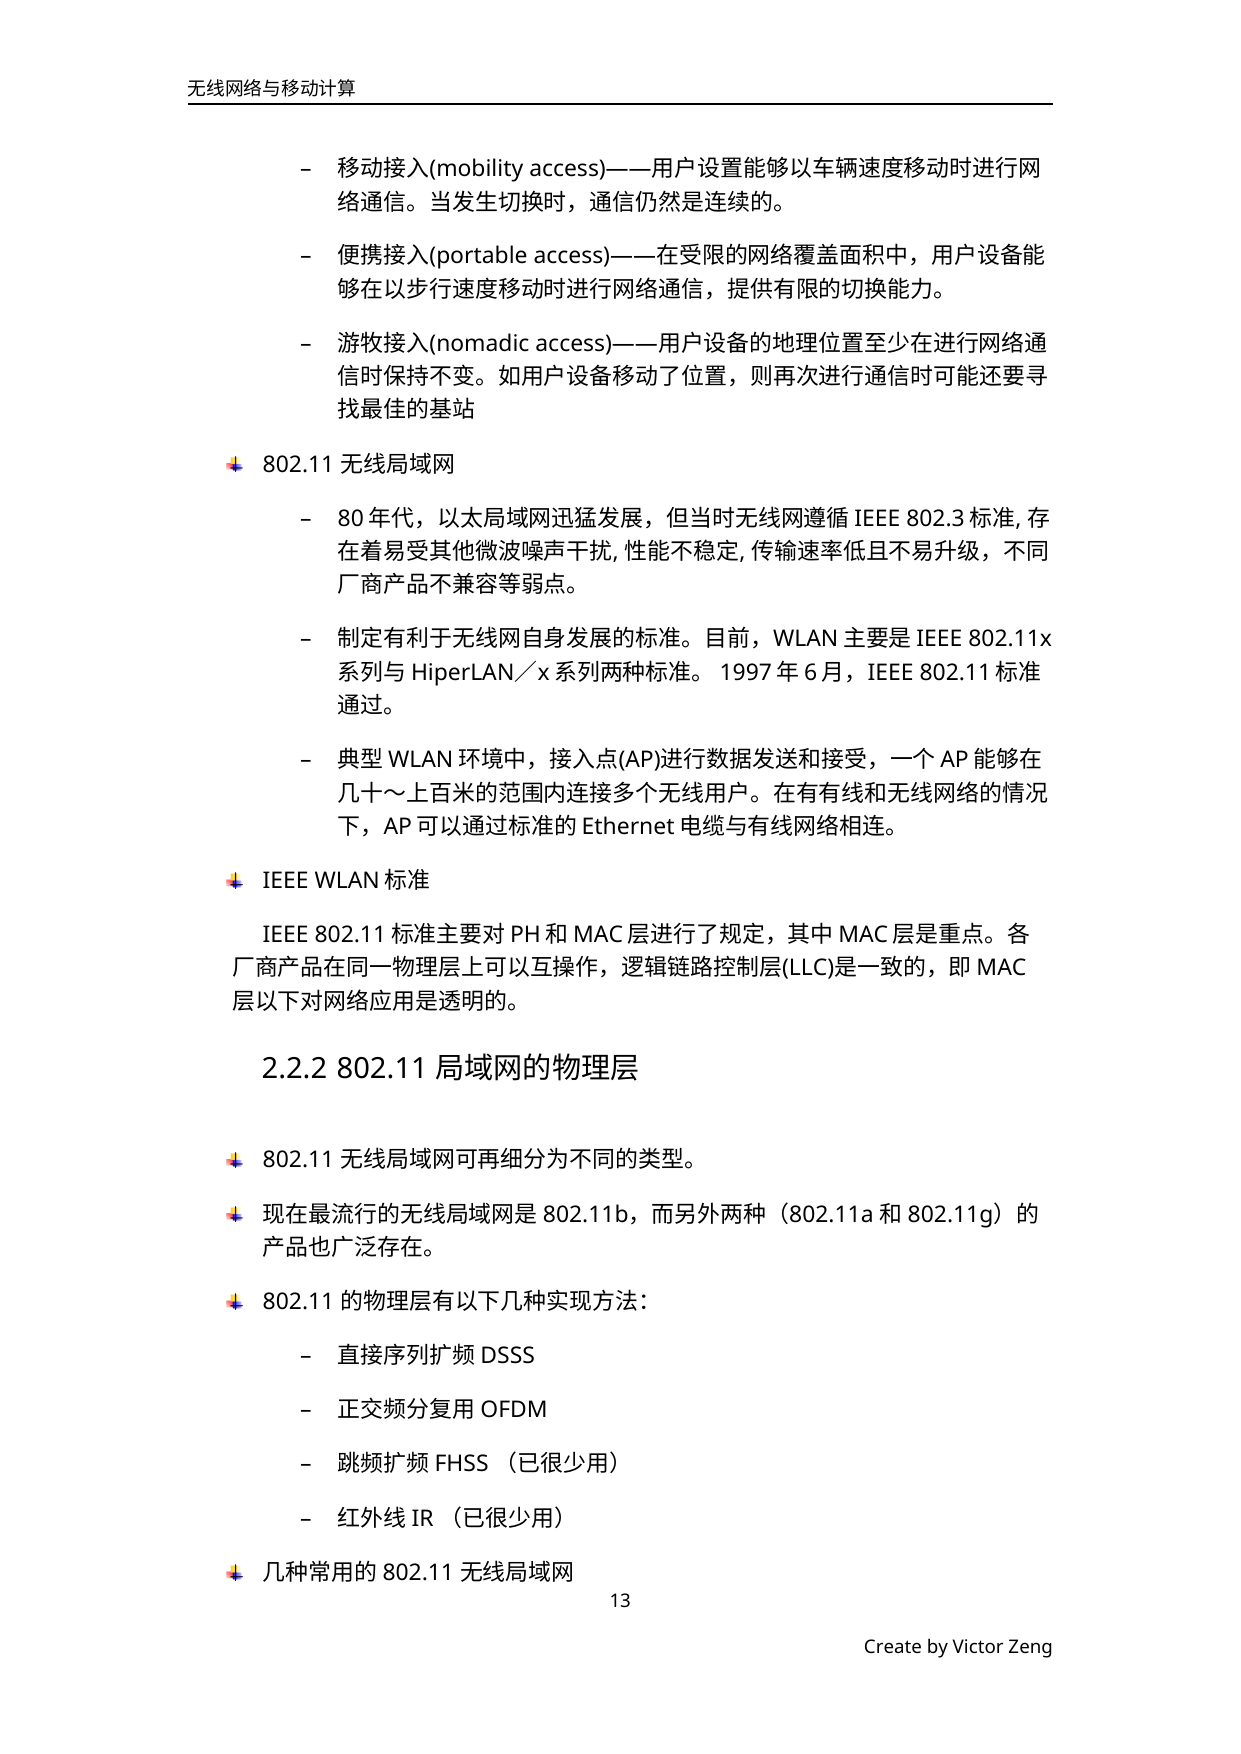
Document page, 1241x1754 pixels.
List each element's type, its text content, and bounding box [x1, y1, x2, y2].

subtitle 802.11 局域网的物理层 [261, 1045, 1053, 1087]
list 便携接入(portable access)——在受限的网络覆盖面积中，用户设备能够在以步行速度移动时进行网络通信，提供有限的切换能力。 [300, 237, 1053, 304]
picture [226, 1151, 243, 1168]
picture [226, 1205, 243, 1222]
list 802.11 无线局域网可再细分为不同的类型。 [225, 1141, 1053, 1174]
list 802.11 的物理层有以下几种实现方法： [225, 1283, 1053, 1316]
list 红外线 IR （已很少用） [300, 1499, 1053, 1533]
list 80年代，以太局域网迅猛发展，但当时无线网遵循IEEE 802.3标准, 存在着易受其他微波噪声干扰, 性能不稳定, 传输速率低且不易升级，不同厂商产品不兼容等弱点。 [300, 499, 1053, 599]
picture [226, 455, 243, 472]
list 正交频分复用 OFDM [300, 1391, 1053, 1424]
text IEEE 802.11标准主要对PH和MAC层进行了规定，其中MAC层是重点。各厂商产品在同一物理层上可以互操作，逻辑链路控制层(LLC)是一致的，即MAC层以下对网络应用是透明的。 [232, 916, 1053, 1016]
list 几种常用的 802.11 无线局域网 [225, 1554, 1053, 1587]
picture [226, 871, 243, 889]
list 直接序列扩频 DSSS [300, 1337, 1053, 1370]
list IEEE WLAN标准 [225, 862, 1053, 895]
list 802.11 无线局域网 [225, 445, 1053, 479]
list 典型WLAN环境中，接入点(AP)进行数据发送和接受，一个AP能够在几十～上百米的范围内连接多个无线用户。在有有线和无线网络的情况下，AP可以通过标准的Ethernet电缆与有线网络相连。 [300, 741, 1053, 841]
list 游牧接入(nomadic access)——用户设备的地理位置至少在进行网络通信时保持不变。如用户设备移动了位置，则再次进行通信时可能还要寻找最佳的基站 [300, 325, 1053, 424]
list 现在最流行的无线局域网是 802.11b，而另外两种（802.11a 和 802.11g）的产品也广泛存在。 [225, 1195, 1053, 1262]
list 跳频扩频 FHSS （已很少用） [300, 1445, 1053, 1479]
list 制定有利于无线网自身发展的标准。目前，WLAN主要是IEEE 802.11x系列与HiperLAN／x系列两种标准。 1997年6月，IEEE 802.11标准通过。 [300, 620, 1053, 720]
list 移动接入(mobility access)——用户设置能够以车辆速度移动时进行网络通信。当发生切换时，通信仍然是连续的。 [300, 150, 1053, 217]
picture [226, 1292, 243, 1310]
picture [226, 1563, 243, 1581]
